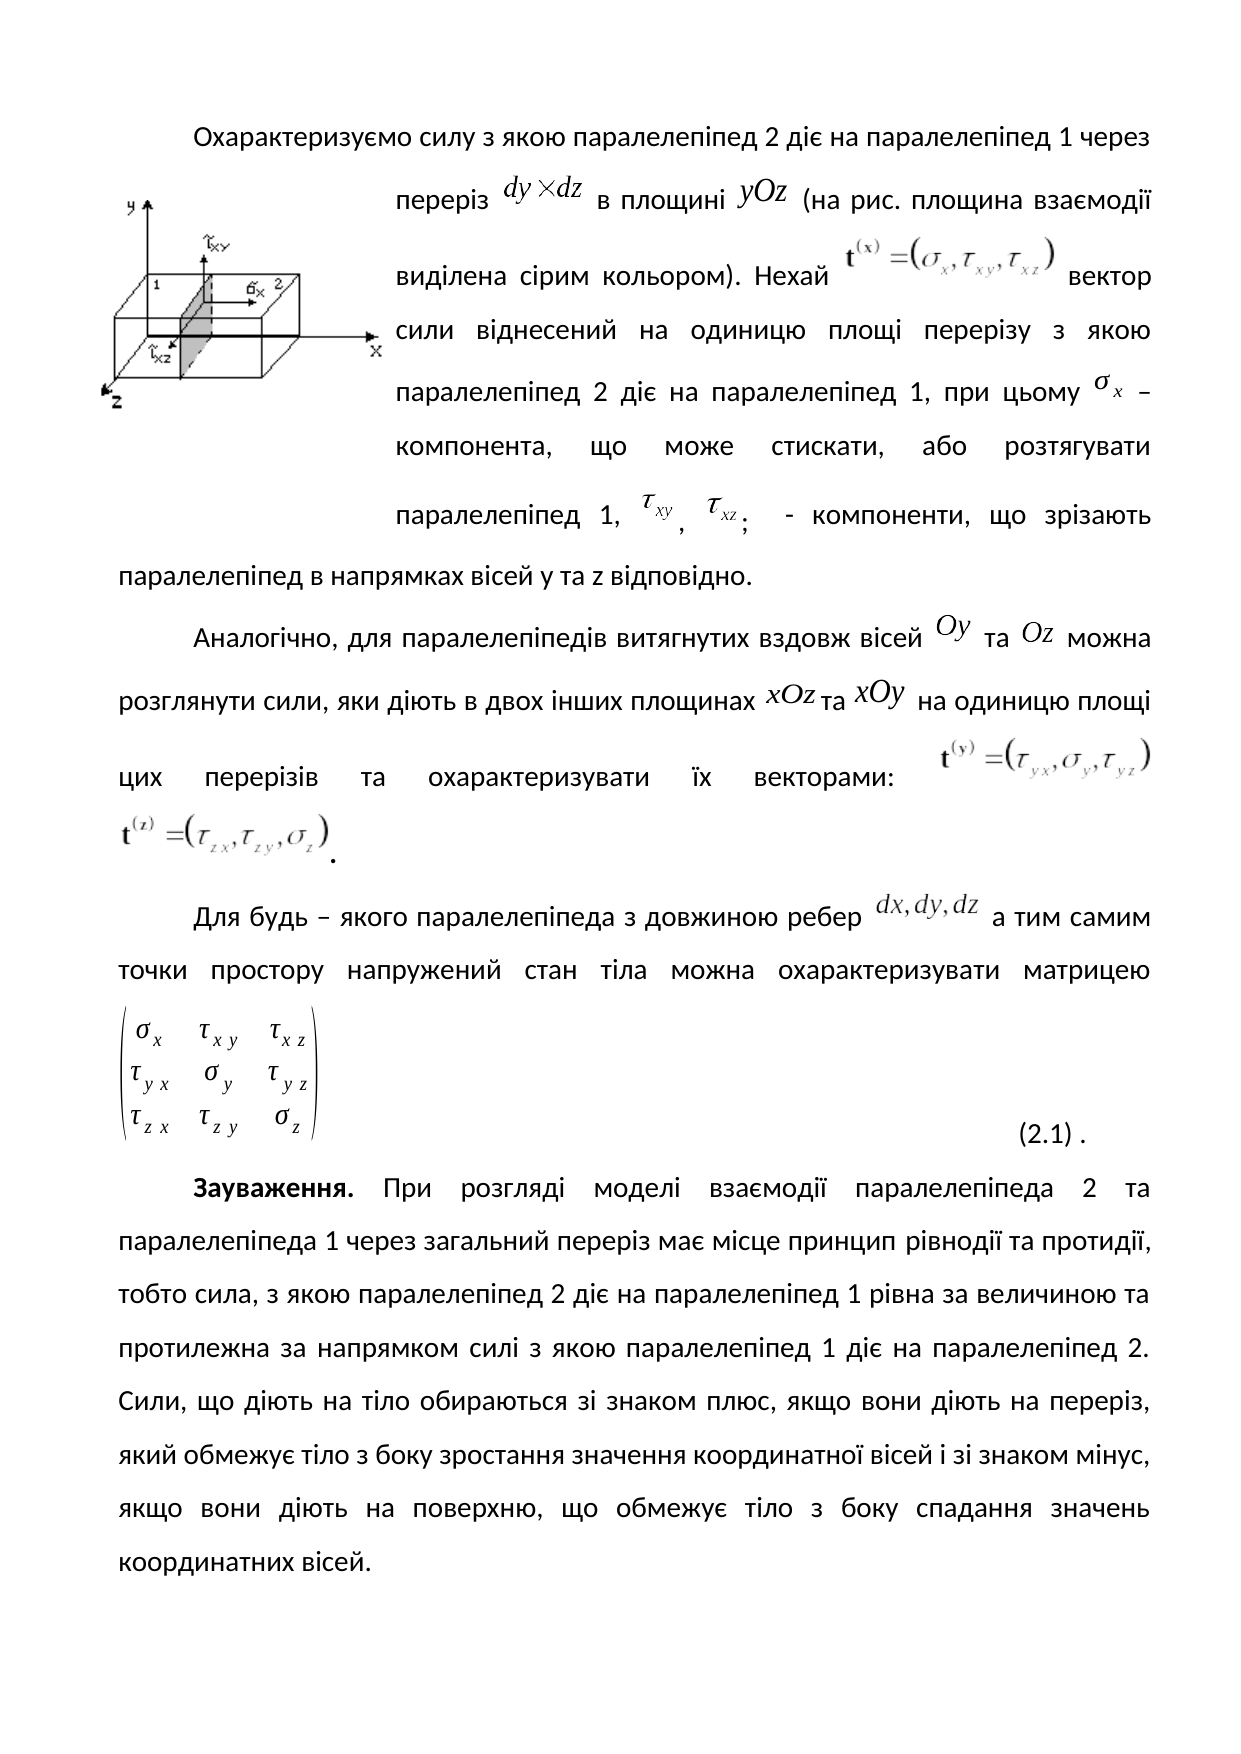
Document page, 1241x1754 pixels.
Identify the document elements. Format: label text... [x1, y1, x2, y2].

picture [100, 200, 396, 498]
text Зауваження. При розгляді моделі взаємодії паралелепіпеда 2 та паралелепіпеда 1 через загальний переріз має місце принцип рівнодії та протидії, тобто сила, з якою паралелепіпед 2 діє на паралелепіпед 1 рівна за величиною та протилежна за напрямком силі з якою паралелепіпед 1 діє на паралелепіпед 2. Сили, що діють на тіло обираються зі знаком плюс, якщо вони діють на переріз, який обмежує тіло з боку зростання значення координатної вісей і зі знаком мінус, якщо вони діють на поверхню, що обмежує тіло з боку спадання значень координатних вісей. [118, 1169, 1152, 1578]
text Для будь – якого паралелепіпеда з довжиною ребер а тим самим точки простору напружений стан тіла можна охарактеризувати матрицею (2.1) . [118, 888, 1152, 1151]
text Аналогічно, для паралелепіпедів витягнутих вздовж вісей та можна розглянути сили, яки діють в двох інших площинах та на одиницю площі цих перерізів та охарактеризувати їх векторами: . [118, 610, 1152, 871]
text Охарактеризуємо силу з якою паралелепіпед 2 діє на паралелепіпед 1 через переріз в площині (на рис. площина взаємодії виділена сірим кольором). Нехай вектор сили віднесений на одиницю площі перерізу з якою паралелепіпед 2 діє на паралелепіпед 1, при цьому – компонента, що може стискати, або розтягувати паралелепіпед 1, , ; - компоненти, що зрізають паралелепіпед в напрямках вісей y та z відповідно. [118, 118, 1152, 592]
